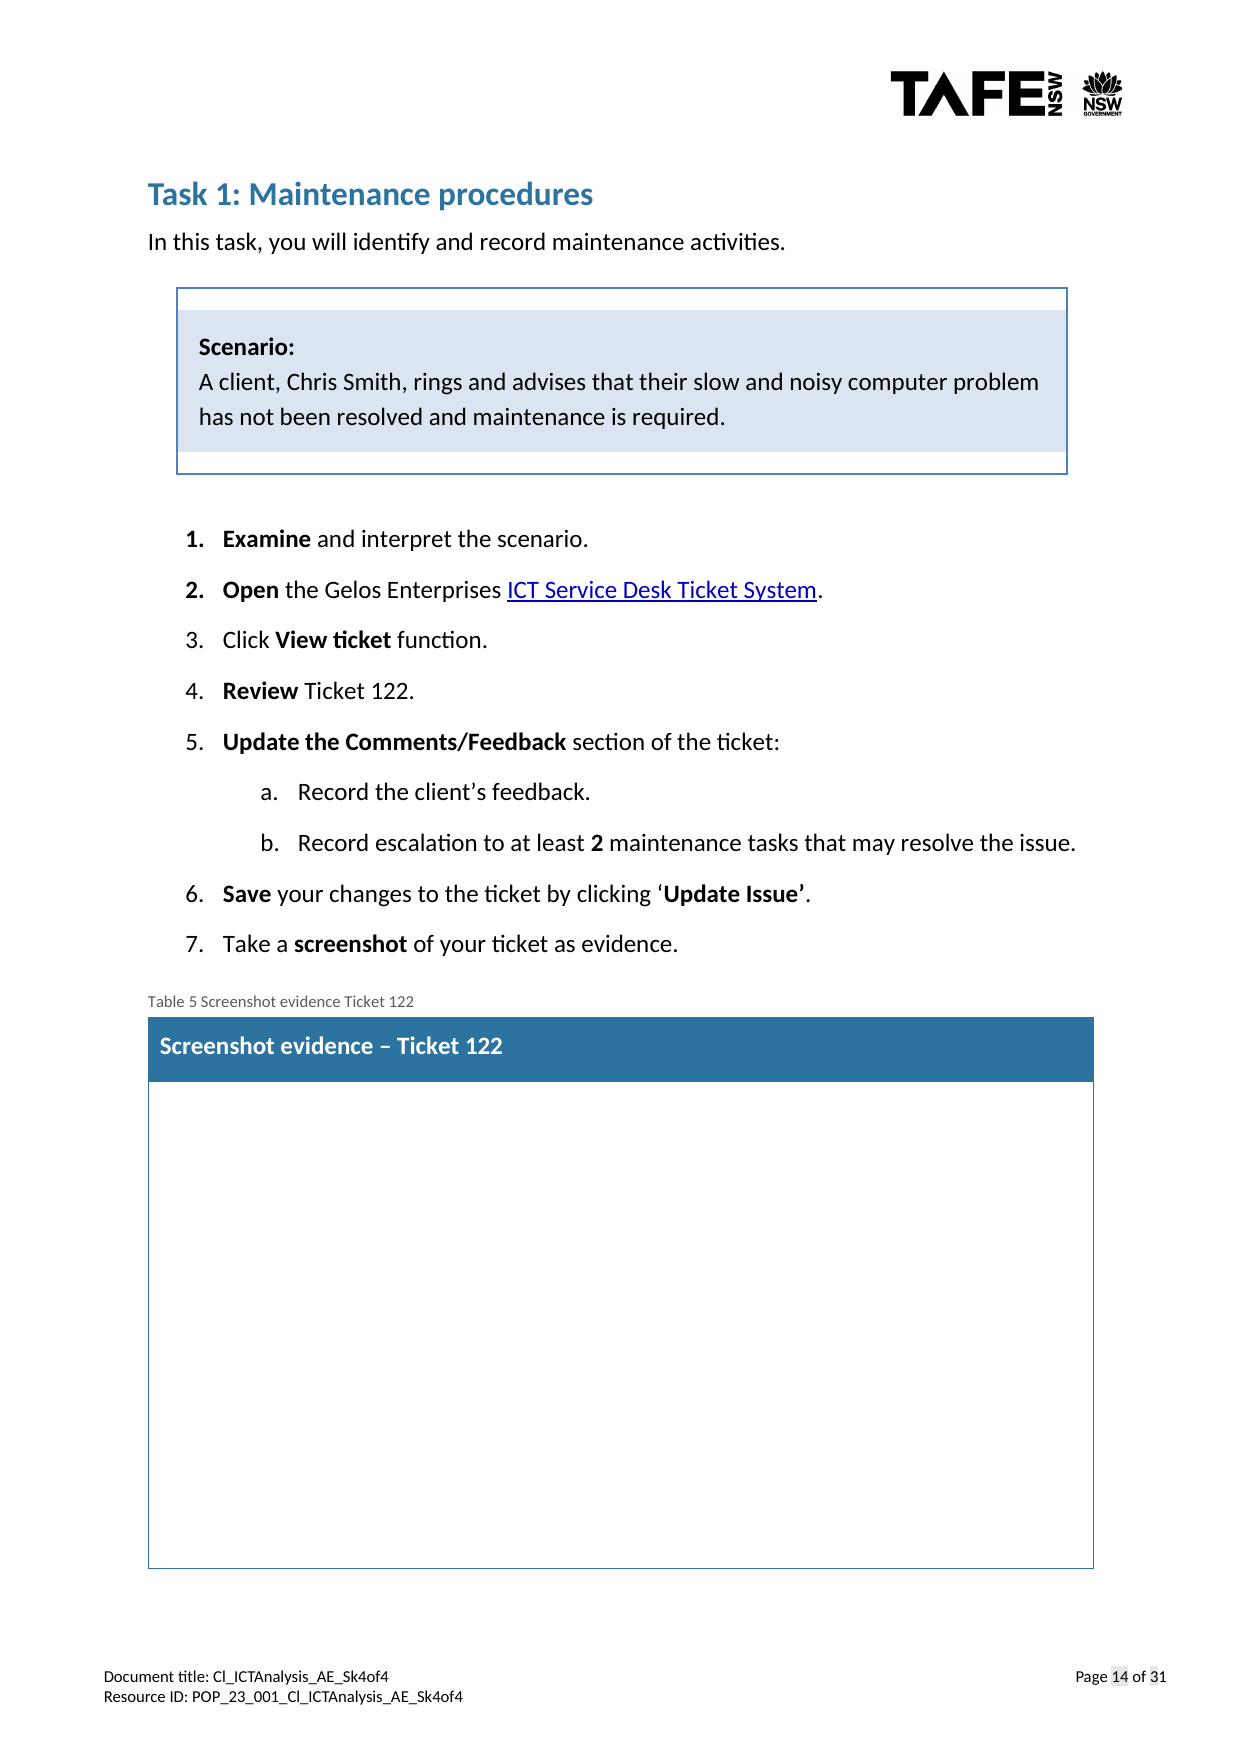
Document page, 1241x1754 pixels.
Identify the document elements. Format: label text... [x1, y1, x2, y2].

list Save your changes to the ticket by clicking ‘Update Issue’. [185, 878, 1092, 908]
list Click View ticket function. [185, 625, 1092, 655]
list Review Ticket 122. [185, 675, 1092, 706]
subtitle Task 1: Maintenance procedures [148, 173, 1092, 213]
text In this task, you will identify and record maintenance activities. [148, 226, 1092, 256]
list Update the Comments/Feedback section of the ticket: [185, 726, 1092, 756]
table_cell [149, 1082, 1093, 1568]
table_header Screenshot evidence – Ticket 122 [149, 1018, 1093, 1081]
text A client, Chris Smith, rings and advises that their slow and noisy computer problem has not been resolved and maintenance is required. [178, 345, 1066, 452]
list Open the Gelos Enterprises ICT Service Desk Ticket System. [185, 574, 1092, 604]
list Record escalation to at least 2 maintenance tasks that may resolve the issue. [260, 827, 1092, 858]
picture [890, 71, 1123, 116]
list Record the client’s feedback. [260, 777, 1092, 807]
list Take a screenshot of your ticket as evidence. [185, 928, 1092, 959]
list Examine and interpret the scenario. [185, 277, 1092, 554]
text Scenario: [178, 310, 1066, 345]
